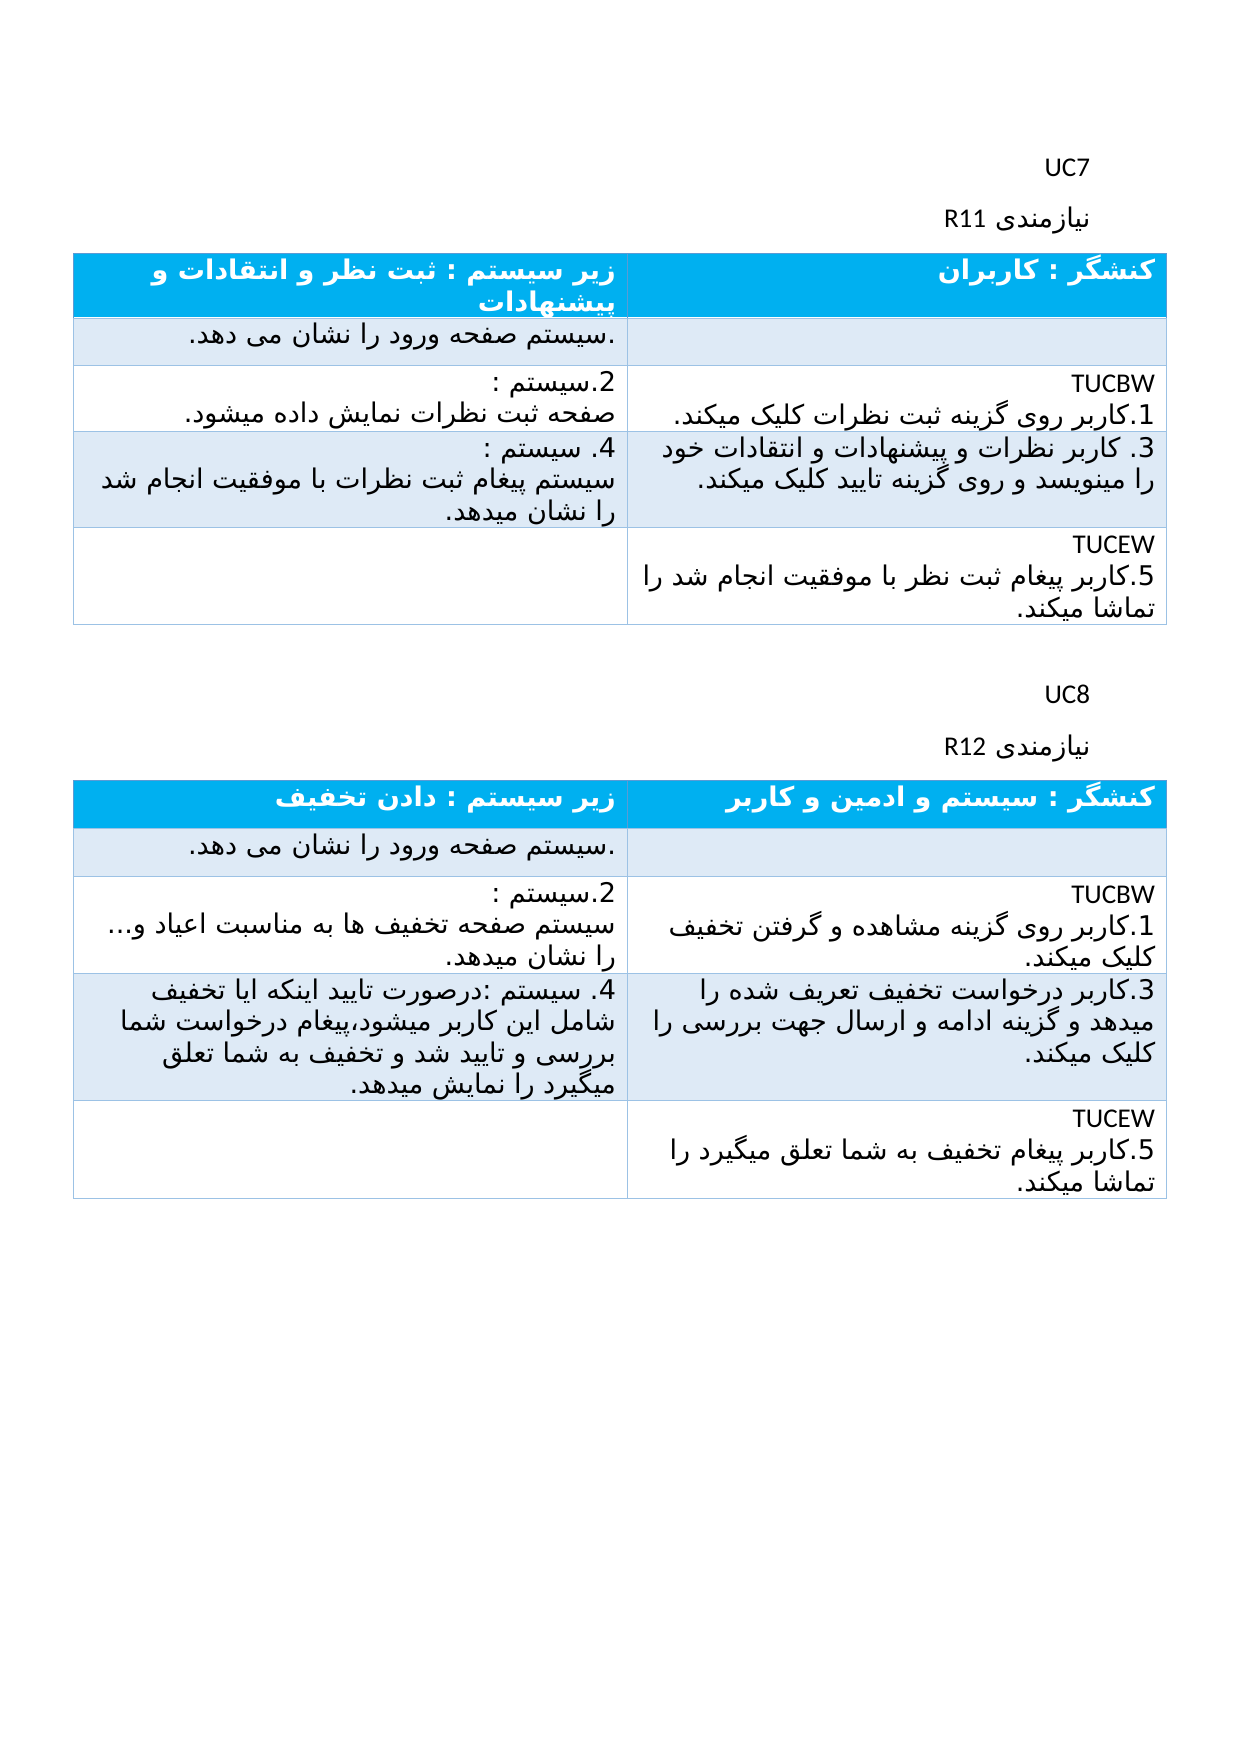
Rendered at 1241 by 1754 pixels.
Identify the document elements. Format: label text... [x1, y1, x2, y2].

table_cell 3.کاربر درخواست تخفیف تعریف شده را میدهد و گزینه ادامه و ارسال جهت بررسی را کلیک میکند. [628, 974, 1166, 1100]
text UC7 [150, 150, 1090, 183]
table_cell 4. سیستم : سیستم پیغام ثبت نظرات با موفقیت انجام شد را نشان میدهد. [74, 432, 627, 527]
table_cell .سیستم صفحه ورود را نشان می دهد. [74, 829, 627, 876]
table_header زیر سیستم : دادن تخفیف [74, 781, 627, 828]
table_header کنشگر : کاربران [628, 254, 1166, 317]
table_cell [628, 319, 1166, 365]
table_cell .سیستم صفحه ورود را نشان می دهد. [74, 319, 627, 365]
text نیازمندی R12 [150, 729, 1090, 762]
table_cell [74, 528, 627, 624]
table_cell [628, 829, 1166, 876]
table_cell TUCEW 5.کاربر پیغام ثبت نظر با موفقیت انجام شد را تماشا میکند. [628, 528, 1166, 624]
table_cell 2.سیستم : صفحه ثبت نظرات نمایش داده میشود. [74, 366, 627, 431]
table_cell TUCBW 1.کاربر روی گزینه ثبت نظرات کلیک میکند. [628, 366, 1166, 431]
table_cell [74, 1101, 627, 1197]
table_cell 2.سیستم : سیستم صفحه تخفیف ها به مناسبت اعیاد و... را نشان میدهد. [74, 877, 627, 973]
table_header کنشگر : سیستم و ادمین و کاربر [628, 781, 1166, 828]
text UC8 [150, 677, 1090, 710]
table_cell TUCEW 5.کاربر پیغام تخفیف به شما تعلق میگیرد را تماشا میکند. [628, 1101, 1166, 1197]
table_cell TUCBW 1.کاربر روی گزینه مشاهده و گرفتن تخفیف کلیک میکند. [628, 877, 1166, 973]
table_cell 4. سیستم :درصورت تایید اینکه ایا تخفیف شامل این کاربر میشود،پیغام درخواست شما بررسی و تایید شد و تخفیف به شما تعلق میگیرد را نمایش میدهد. [74, 974, 627, 1100]
text نیازمندی R11 [150, 202, 1090, 235]
table_cell 3. کاربر نظرات و پیشنهادات و انتقادات خود را مینویسد و روی گزینه تایید کلیک میکند. [628, 432, 1166, 527]
table_header زیر سیستم : ثبت نظر و انتقادات و پیشنهادات [74, 254, 627, 317]
